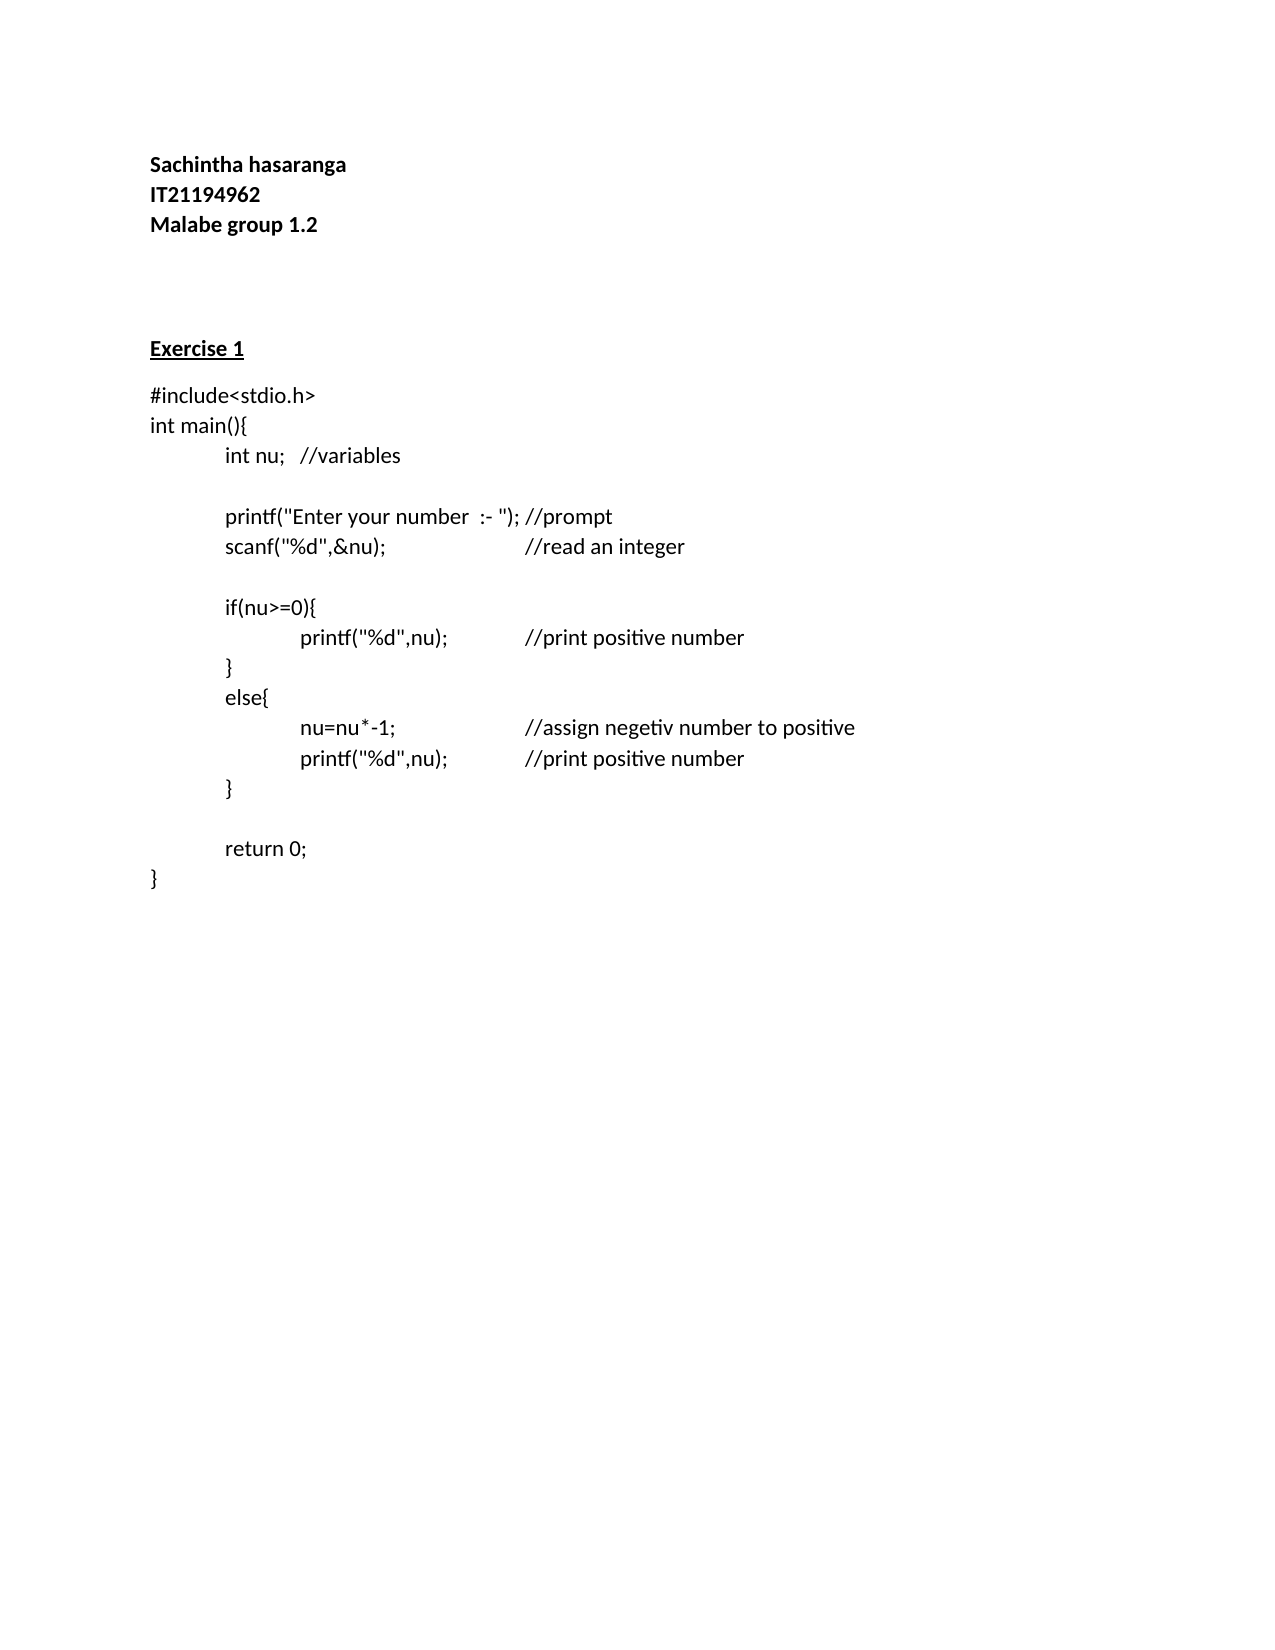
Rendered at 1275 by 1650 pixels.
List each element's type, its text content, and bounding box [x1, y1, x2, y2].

text scanf("%d",&nu); //read an integer [150, 532, 1125, 560]
text } [150, 774, 1125, 802]
text int main(){ [150, 411, 1125, 439]
text if(nu>=0){ [150, 593, 1125, 621]
text } [150, 864, 1125, 893]
text nu=nu*-1; //assign negetiv number to positive [150, 713, 1125, 742]
text #include<stdio.h> [150, 381, 1125, 409]
text IT21194962 [150, 180, 1125, 208]
text printf("%d",nu); //print positive number [150, 744, 1125, 772]
text printf("%d",nu); //print positive number [150, 623, 1125, 651]
text } [150, 653, 1125, 681]
text Sachintha hasaranga [150, 150, 1125, 178]
text Malabe group 1.2 [150, 210, 1125, 238]
text return 0; [150, 834, 1125, 862]
text else{ [150, 683, 1125, 711]
text Exercise 1 [150, 334, 1125, 362]
text int nu; //variables [150, 442, 1125, 470]
text printf("Enter your number :- "); //prompt [150, 502, 1125, 530]
